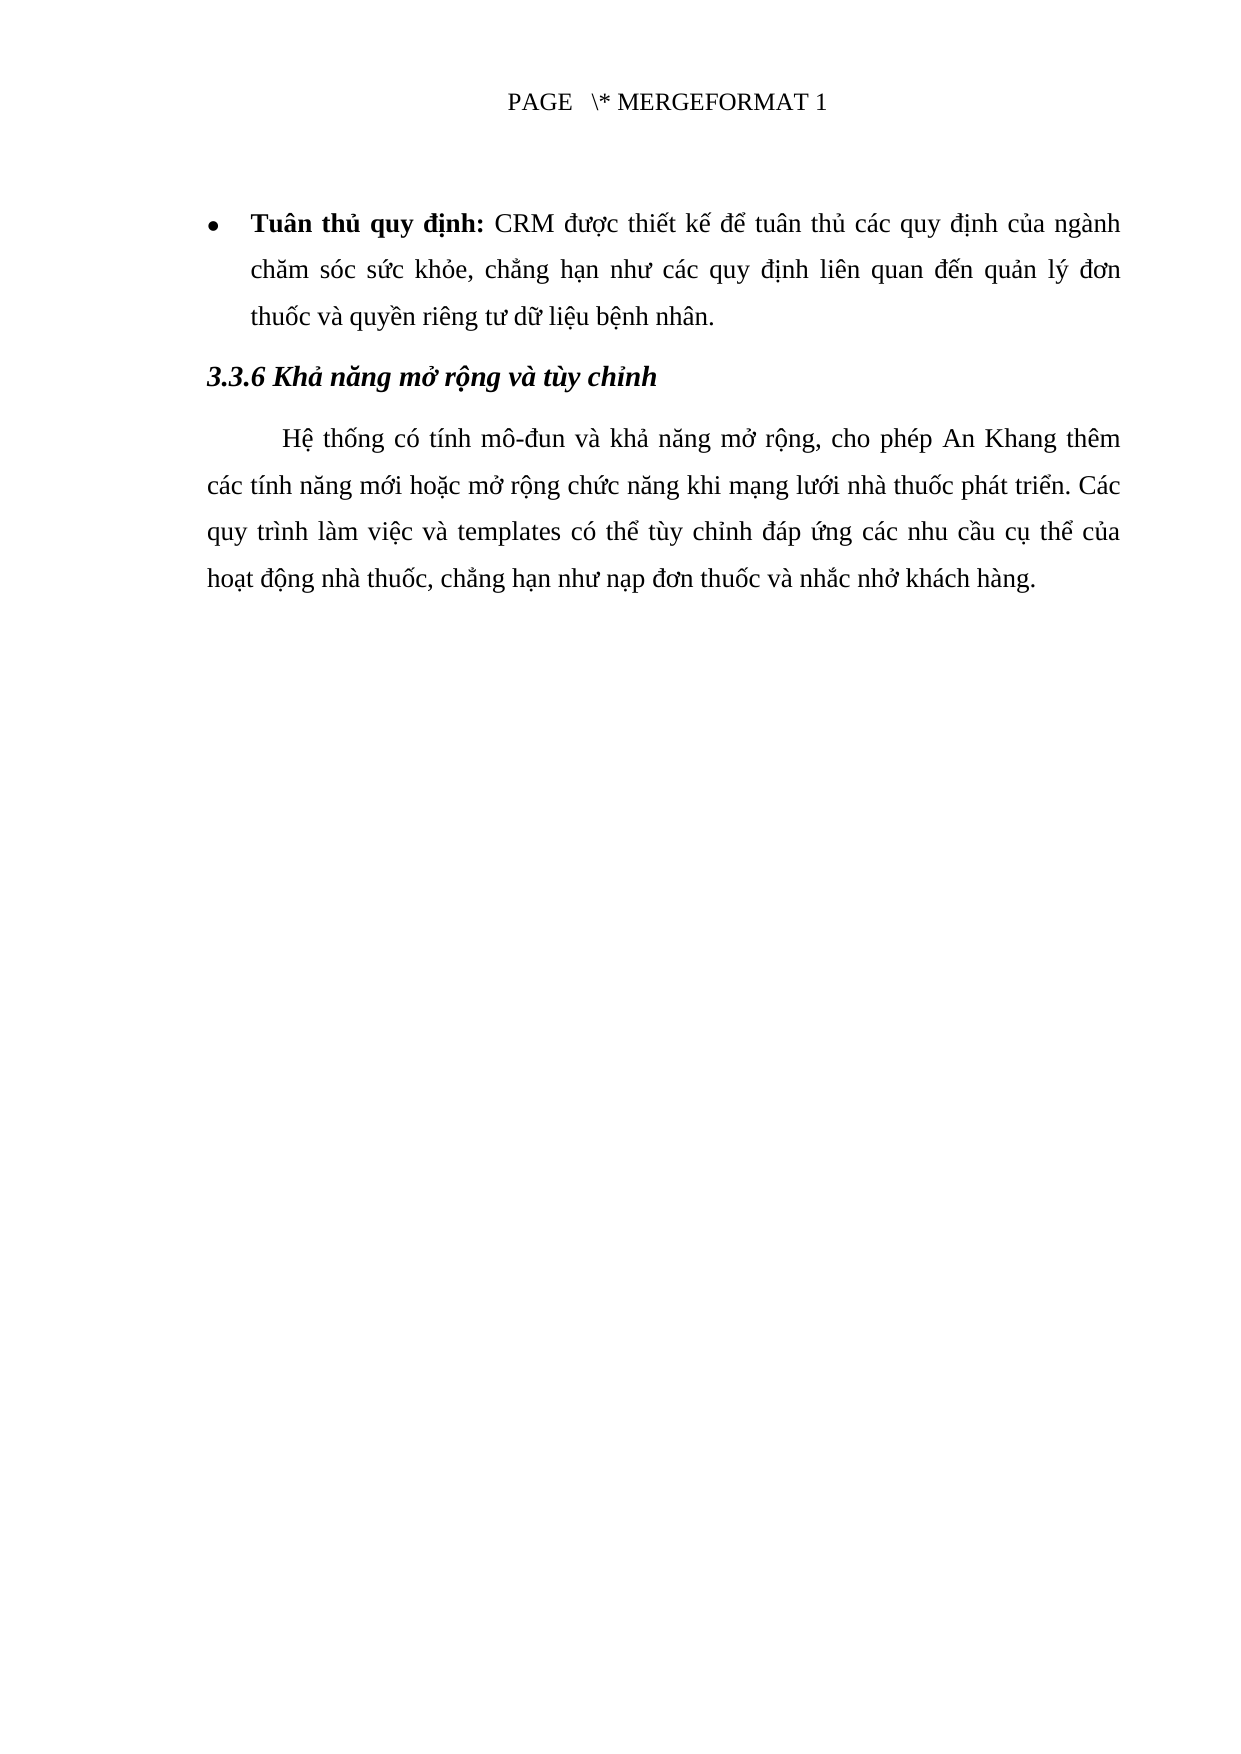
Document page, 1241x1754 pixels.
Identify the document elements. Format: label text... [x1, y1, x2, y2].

list Tuân thủ quy định: CRM được thiết kế để tuân thủ các quy định của ngành chăm sóc sức khỏe, chẳng hạn như các quy định liên quan đến quản lý đơn thuốc và quyền riêng tư dữ liệu bệnh nhân. [207, 207, 1122, 331]
subtitle Khả năng mở rộng và tùy chỉnh [207, 359, 1122, 393]
text Hệ thống có tính mô-đun và khả năng mở rộng, cho phép An Khang thêm các tính năng mới hoặc mở rộng chức năng khi mạng lưới nhà thuốc phát triển. Các quy trình làm việc và templates có thể tùy chỉnh đáp ứng các nhu cầu cụ thể của hoạt động nhà thuốc, chẳng hạn như nạp đơn thuốc và nhắc nhở khách hàng. [207, 422, 1122, 593]
